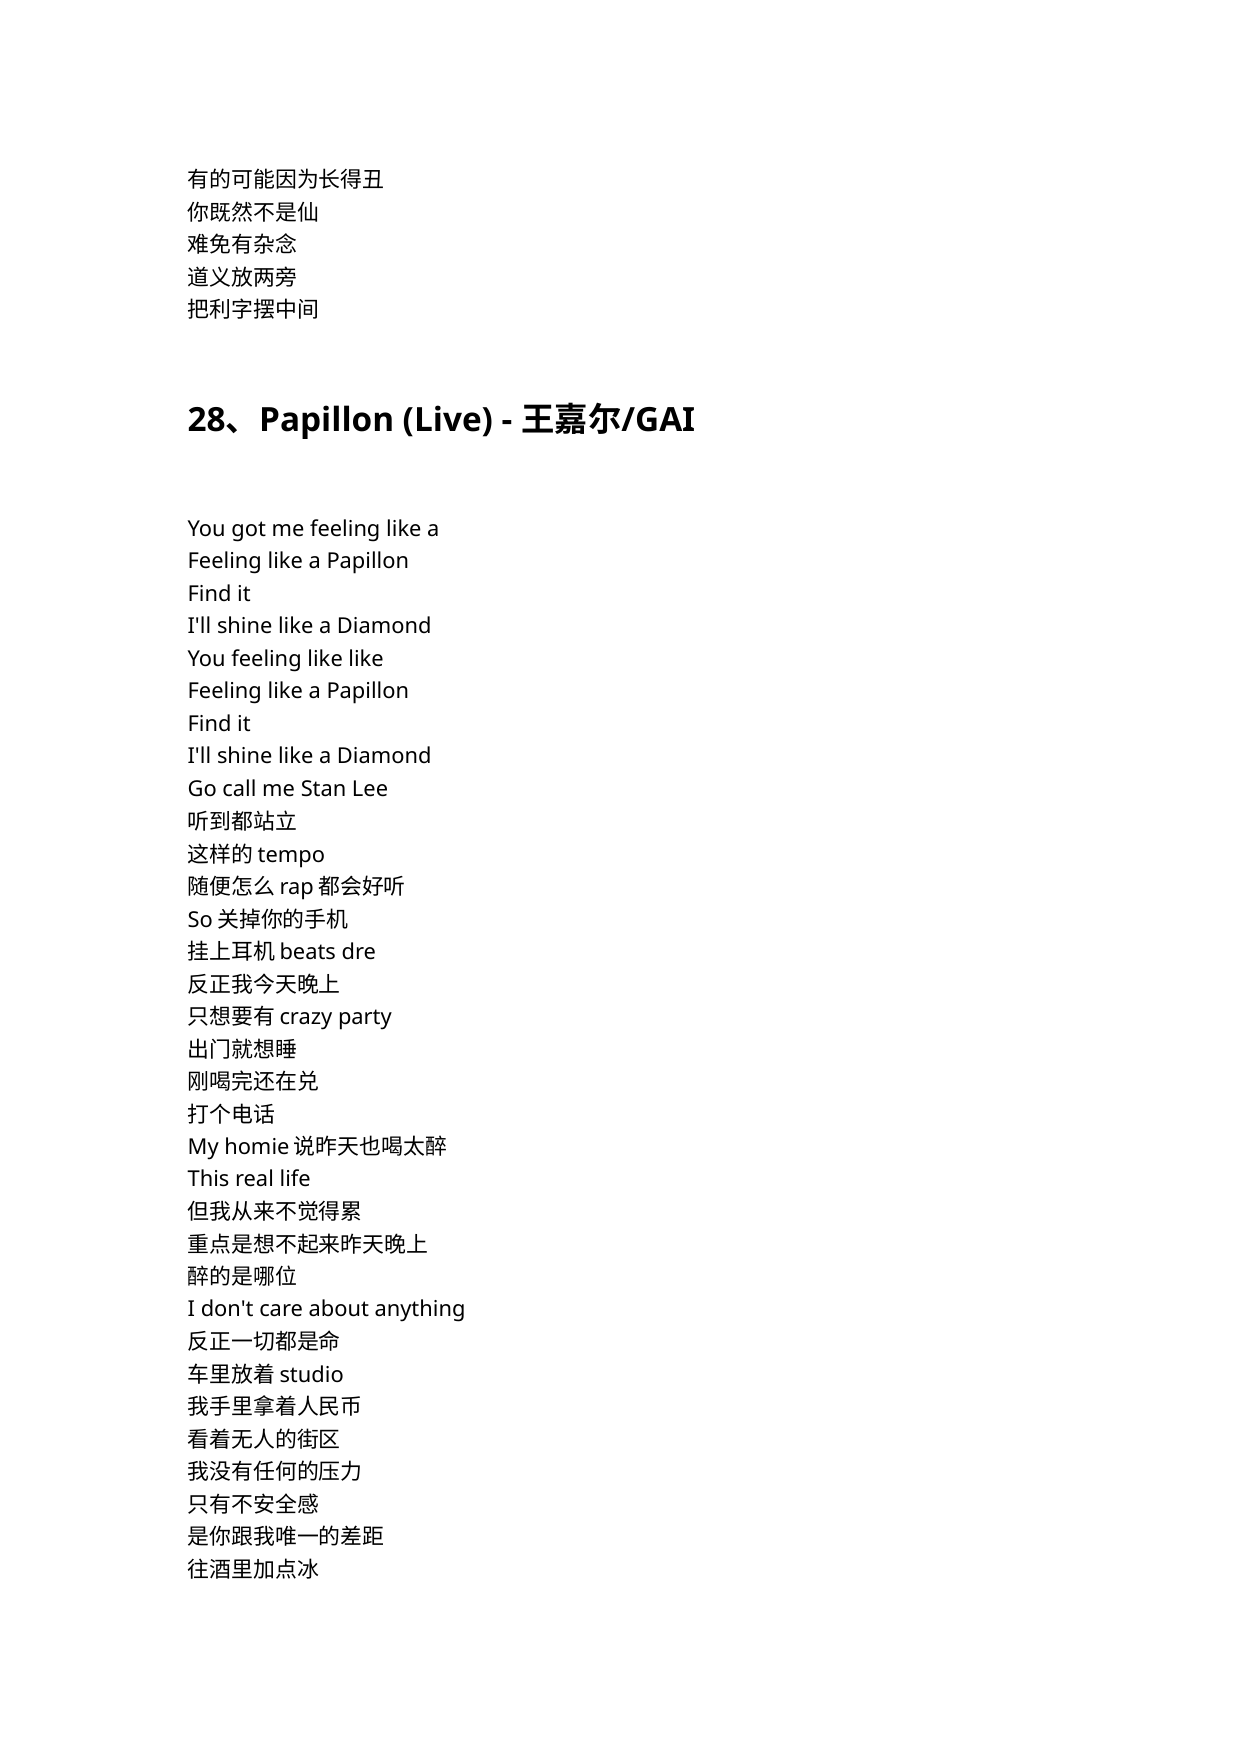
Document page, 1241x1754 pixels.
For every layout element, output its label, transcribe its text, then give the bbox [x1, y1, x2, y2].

text 反正一切都是命 [187, 1324, 1053, 1356]
text 反正我今天晚上 [187, 966, 1053, 999]
text 只想要有crazy party [187, 999, 1053, 1031]
text 听到都站立 [187, 804, 1053, 836]
text 往酒里加点冰 [187, 1551, 1053, 1584]
text 我手里拿着人民币 [187, 1389, 1053, 1421]
text I'll shine like a Diamond [187, 739, 1053, 771]
text Feeling like a Papillon [187, 674, 1053, 706]
text You got me feeling like a [187, 511, 1053, 544]
text 重点是想不起来昨天晚上 [187, 1226, 1053, 1259]
text 有的可能因为长得丑 [187, 162, 1053, 194]
text 这样的tempo [187, 836, 1053, 869]
text 难免有杂念 [187, 227, 1053, 259]
text My homie说昨天也喝太醉 [187, 1129, 1053, 1161]
text 刚喝完还在兑 [187, 1064, 1053, 1096]
text 挂上耳机beats dre [187, 934, 1053, 966]
text I'll shine like a Diamond [187, 609, 1053, 641]
text 看着无人的街区 [187, 1421, 1053, 1454]
text 我没有任何的压力 [187, 1454, 1053, 1486]
text Go call me Stan Lee [187, 771, 1053, 804]
text 车里放着studio [187, 1356, 1053, 1389]
text 只有不安全感 [187, 1486, 1053, 1519]
text 醉的是哪位 [187, 1259, 1053, 1291]
text Find it [187, 706, 1053, 739]
text 把利字摆中间 [187, 292, 1053, 324]
text I don't care about anything [187, 1291, 1053, 1324]
text 打个电话 [187, 1096, 1053, 1129]
text 出门就想睡 [187, 1031, 1053, 1064]
text 你既然不是仙 [187, 194, 1053, 227]
text 道义放两旁 [187, 259, 1053, 292]
text So关掉你的手机 [187, 901, 1053, 934]
text 是你跟我唯一的差距 [187, 1519, 1053, 1551]
text 随便怎么rap都会好听 [187, 869, 1053, 901]
text You feeling like like [187, 641, 1053, 674]
text Feeling like a Papillon [187, 544, 1053, 576]
text 但我从来不觉得累 [187, 1194, 1053, 1226]
text Find it [187, 576, 1053, 609]
text This real life [187, 1161, 1053, 1194]
subtitle 28、Papillon (Live) - 王嘉尔/GAI [187, 384, 1053, 449]
